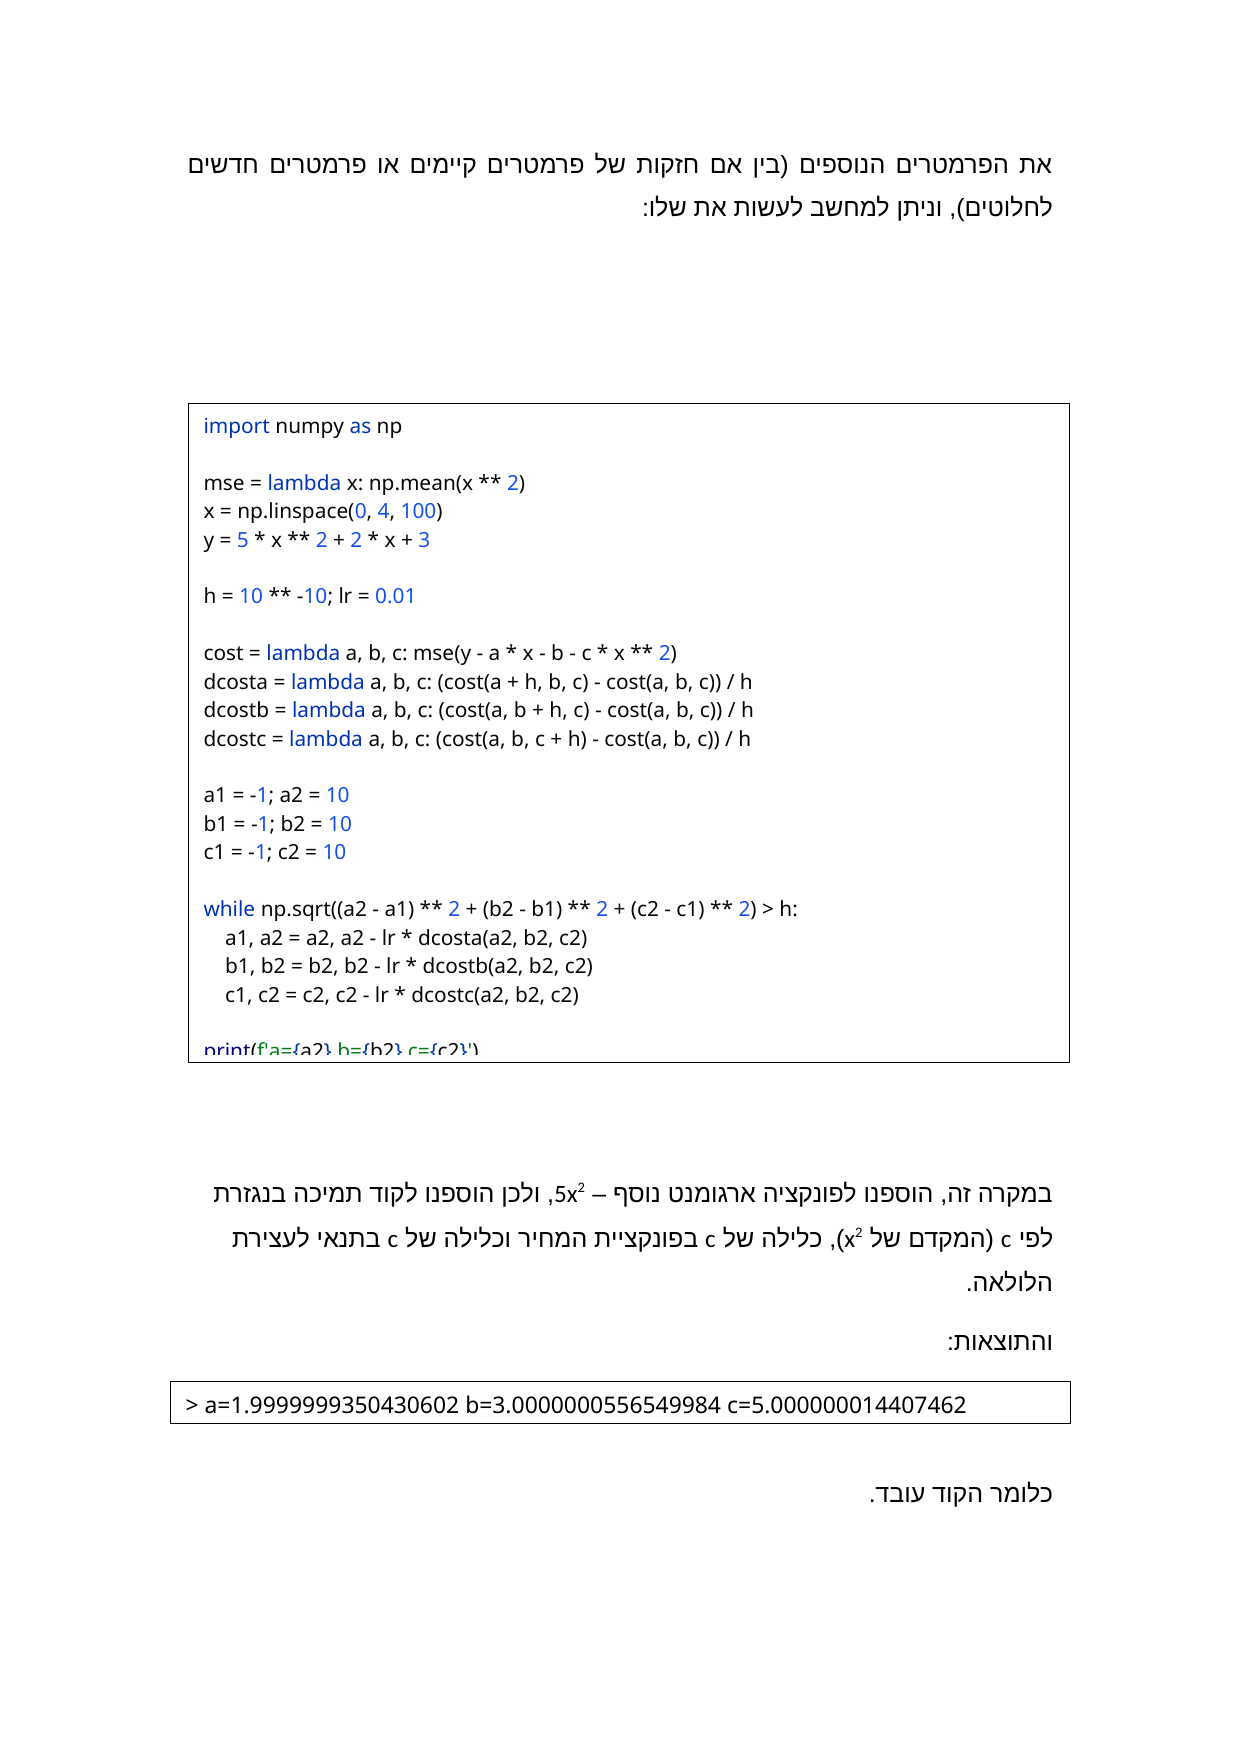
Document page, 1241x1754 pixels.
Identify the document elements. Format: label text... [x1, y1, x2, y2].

text והתוצאות: [187, 1327, 1053, 1356]
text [187, 150, 1053, 222]
text כלומר הקוד עובד. [187, 1424, 1053, 1507]
text במקרה זה, הוספנו לפונקציה ארגומנט נוסף – 5x2, ולכן הוספנו לקוד תמיכה בנגזרת לפי c (המקדם של x2), כלילה של c בפונקציית המחיר וכלילה של c בתנאי לעצירת הלולאה. [187, 1178, 1053, 1296]
